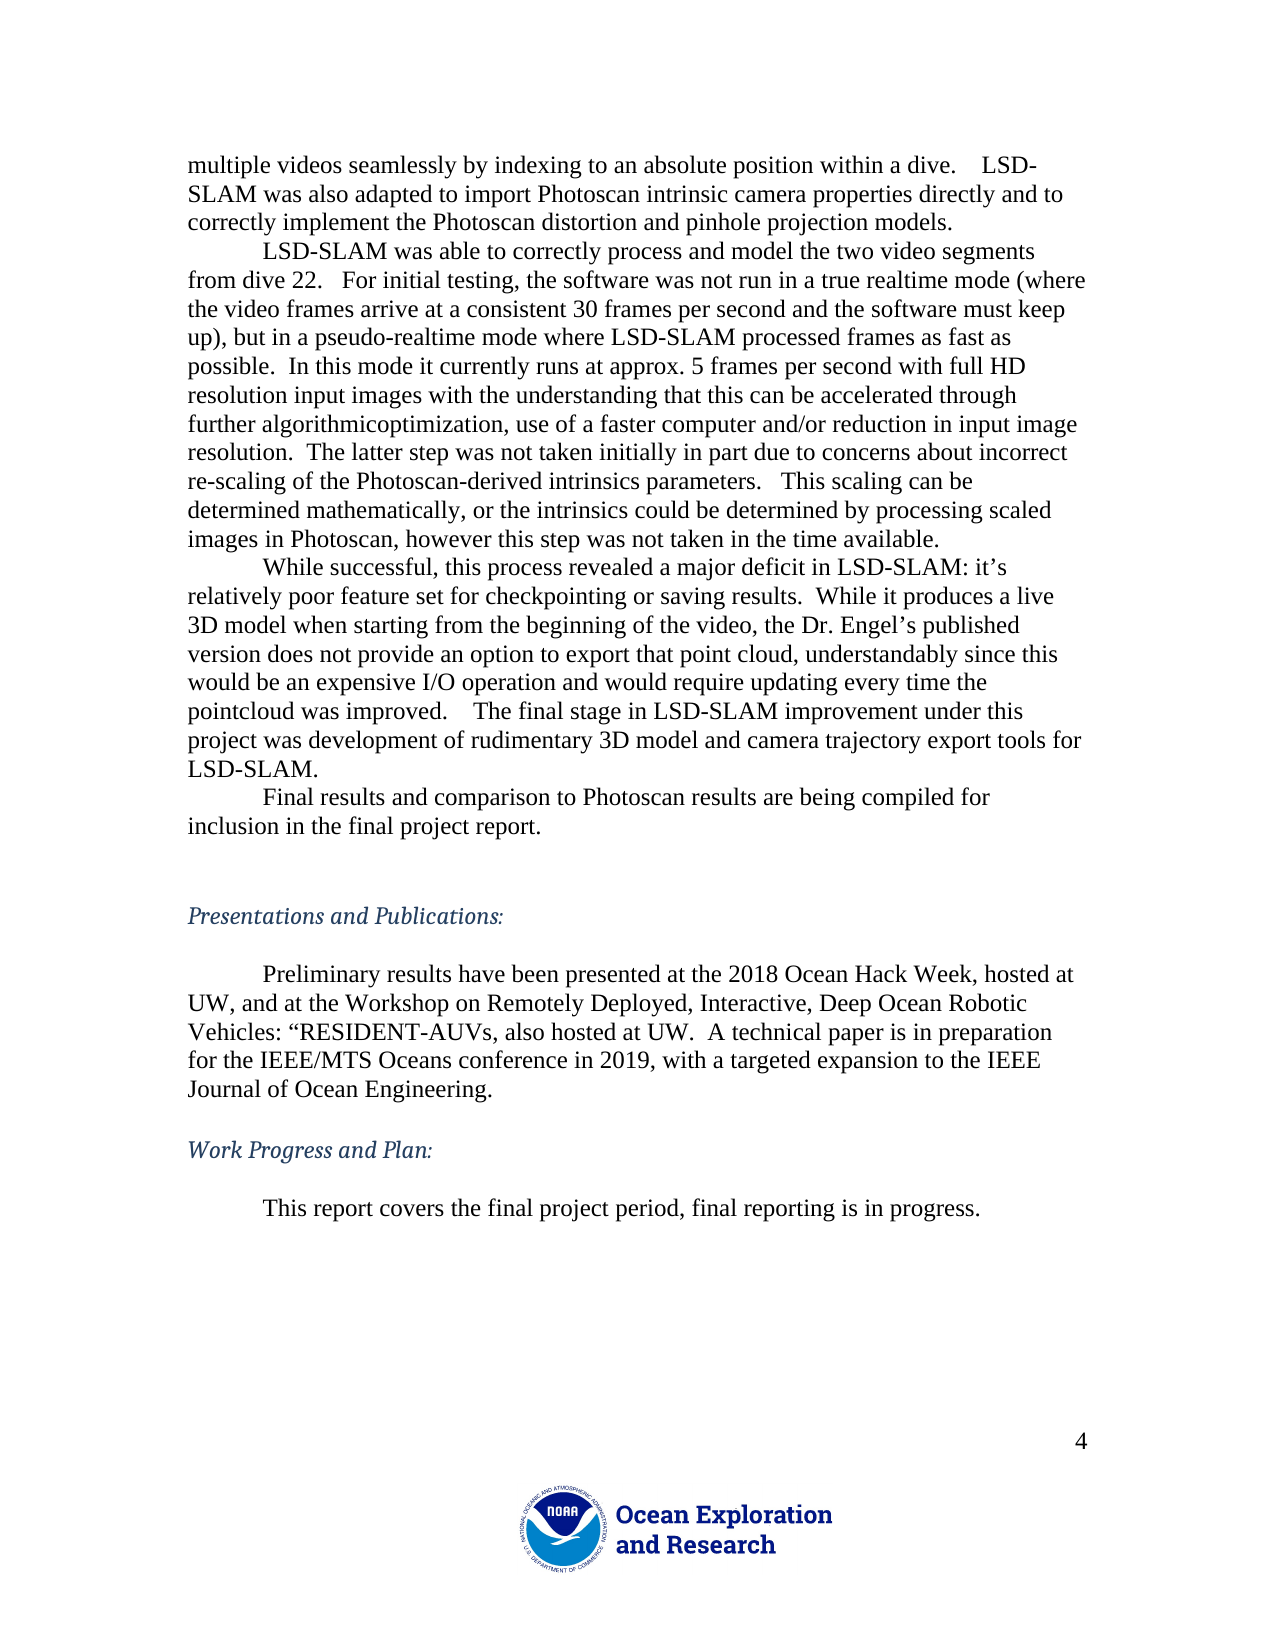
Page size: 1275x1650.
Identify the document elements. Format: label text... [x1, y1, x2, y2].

subtitle Presentations and Publications: [187, 902, 1087, 930]
text Preliminary results have been presented at the 2018 Ocean Hack Week, hosted at UW, and at the Workshop on Remotely Deployed, Interactive, Deep Ocean Robotic Vehicles: “RESIDENT-AUVs, also hosted at UW. A technical paper is in preparation for the IEEE/MTS Oceans conference in 2019, with a targeted expansion to the IEEE Journal of Ocean Engineering. [187, 959, 1087, 1103]
text Final results and comparison to Photoscan results are being compiled for inclusion in the final project report. [187, 782, 1087, 840]
text While successful, this process revealed a major deficit in LSD-SLAM: it’s relatively poor feature set for checkpointing or saving results. While it produces a live 3D model when starting from the beginning of the video, the Dr. Engel’s published version does not provide an option to export that point cloud, understandably since this would be an expensive I/O operation and would require updating every time the pointcloud was improved. The final stage in LSD-SLAM improvement under this project was development of rudimentary 3D model and camera trajectory export tools for LSD-SLAM. [187, 552, 1087, 782]
text This report covers the final project period, final reporting is in progress. [187, 1193, 1087, 1222]
text LSD-SLAM was able to correctly process and model the two video segments from dive 22. For initial testing, the software was not run in a true realtime mode (where the video frames arrive at a consistent 30 frames per second and the software must keep up), but in a pseudo-realtime mode where LSD-SLAM processed frames as fast as possible. In this mode it currently runs at approx. 5 frames per second with full HD resolution input images with the understanding that this can be accelerated through further algorithmicoptimization, use of a faster computer and/or reduction in input image resolution. The latter step was not taken initially in part due to concerns about incorrect re-scaling of the Photoscan-derived intrinsics parameters. This scaling can be determined mathematically, or the intrinsics could be determined by processing scaled images in Photoscan, however this step was not taken in the time available. [187, 236, 1087, 552]
subtitle Work Progress and Plan: [187, 1136, 1087, 1164]
picture [517, 1483, 833, 1575]
